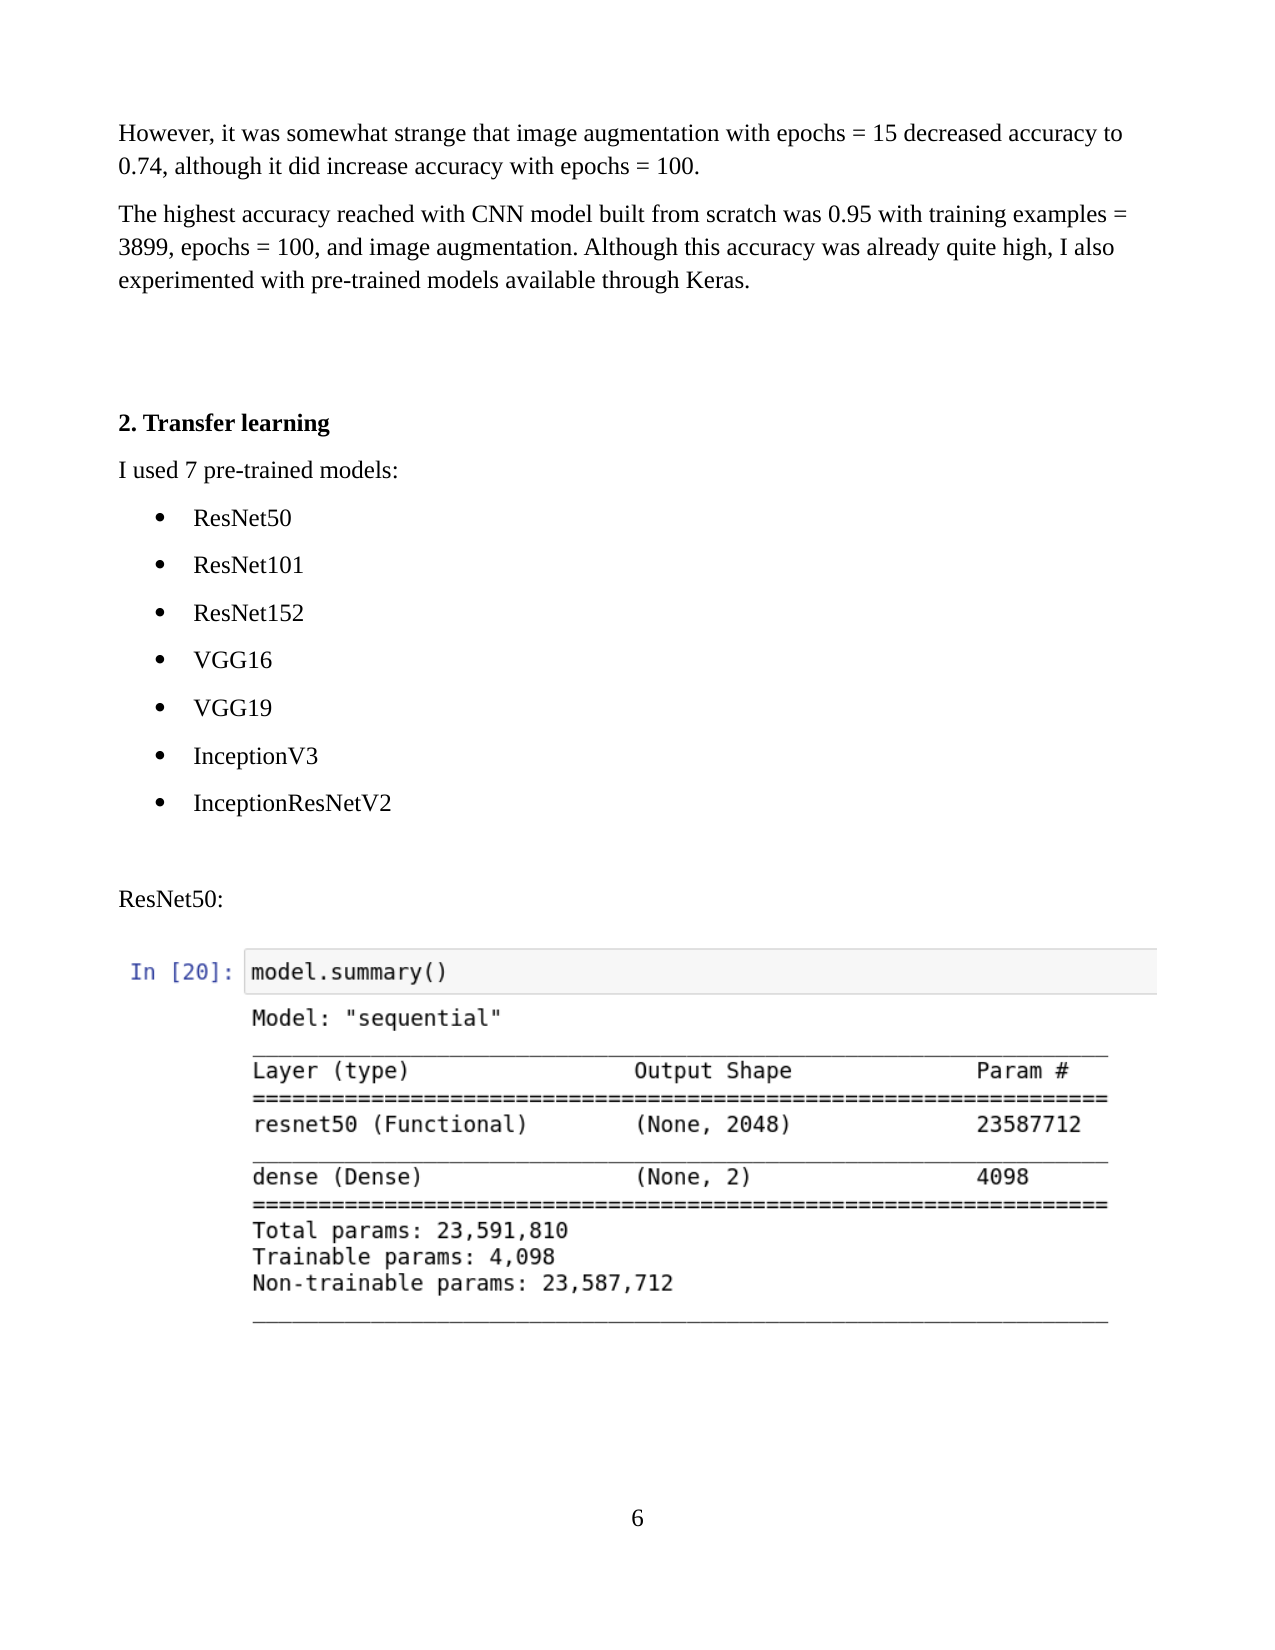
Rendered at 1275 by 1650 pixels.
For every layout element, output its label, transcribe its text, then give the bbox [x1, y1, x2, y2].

list VGG16 [156, 646, 1157, 674]
list I used 7 pre-trained models: [118, 455, 1157, 484]
list 2. Transfer learning [118, 408, 1157, 436]
list ResNet50 [156, 503, 1157, 532]
list ResNet101 [156, 550, 1157, 579]
list ResNet152 [156, 598, 1157, 627]
list ResNet50: [118, 884, 1157, 912]
list The highest accuracy reached with CNN model built from scratch was 0.95 with training examples = 3899, epochs = 100, and image augmentation. Although this accuracy was already quite high, I also experimented with pre-trained models available through Keras. [118, 199, 1157, 293]
list VGG19 [156, 693, 1157, 722]
list However, it was somewhat strange that image augmentation with epochs = 15 decreased accuracy to 0.74, although it did increase accuracy with epochs = 100. [118, 118, 1157, 180]
list InceptionResNetV2 [156, 788, 1157, 817]
list InceptionV3 [156, 741, 1157, 769]
picture [118, 931, 1157, 1332]
